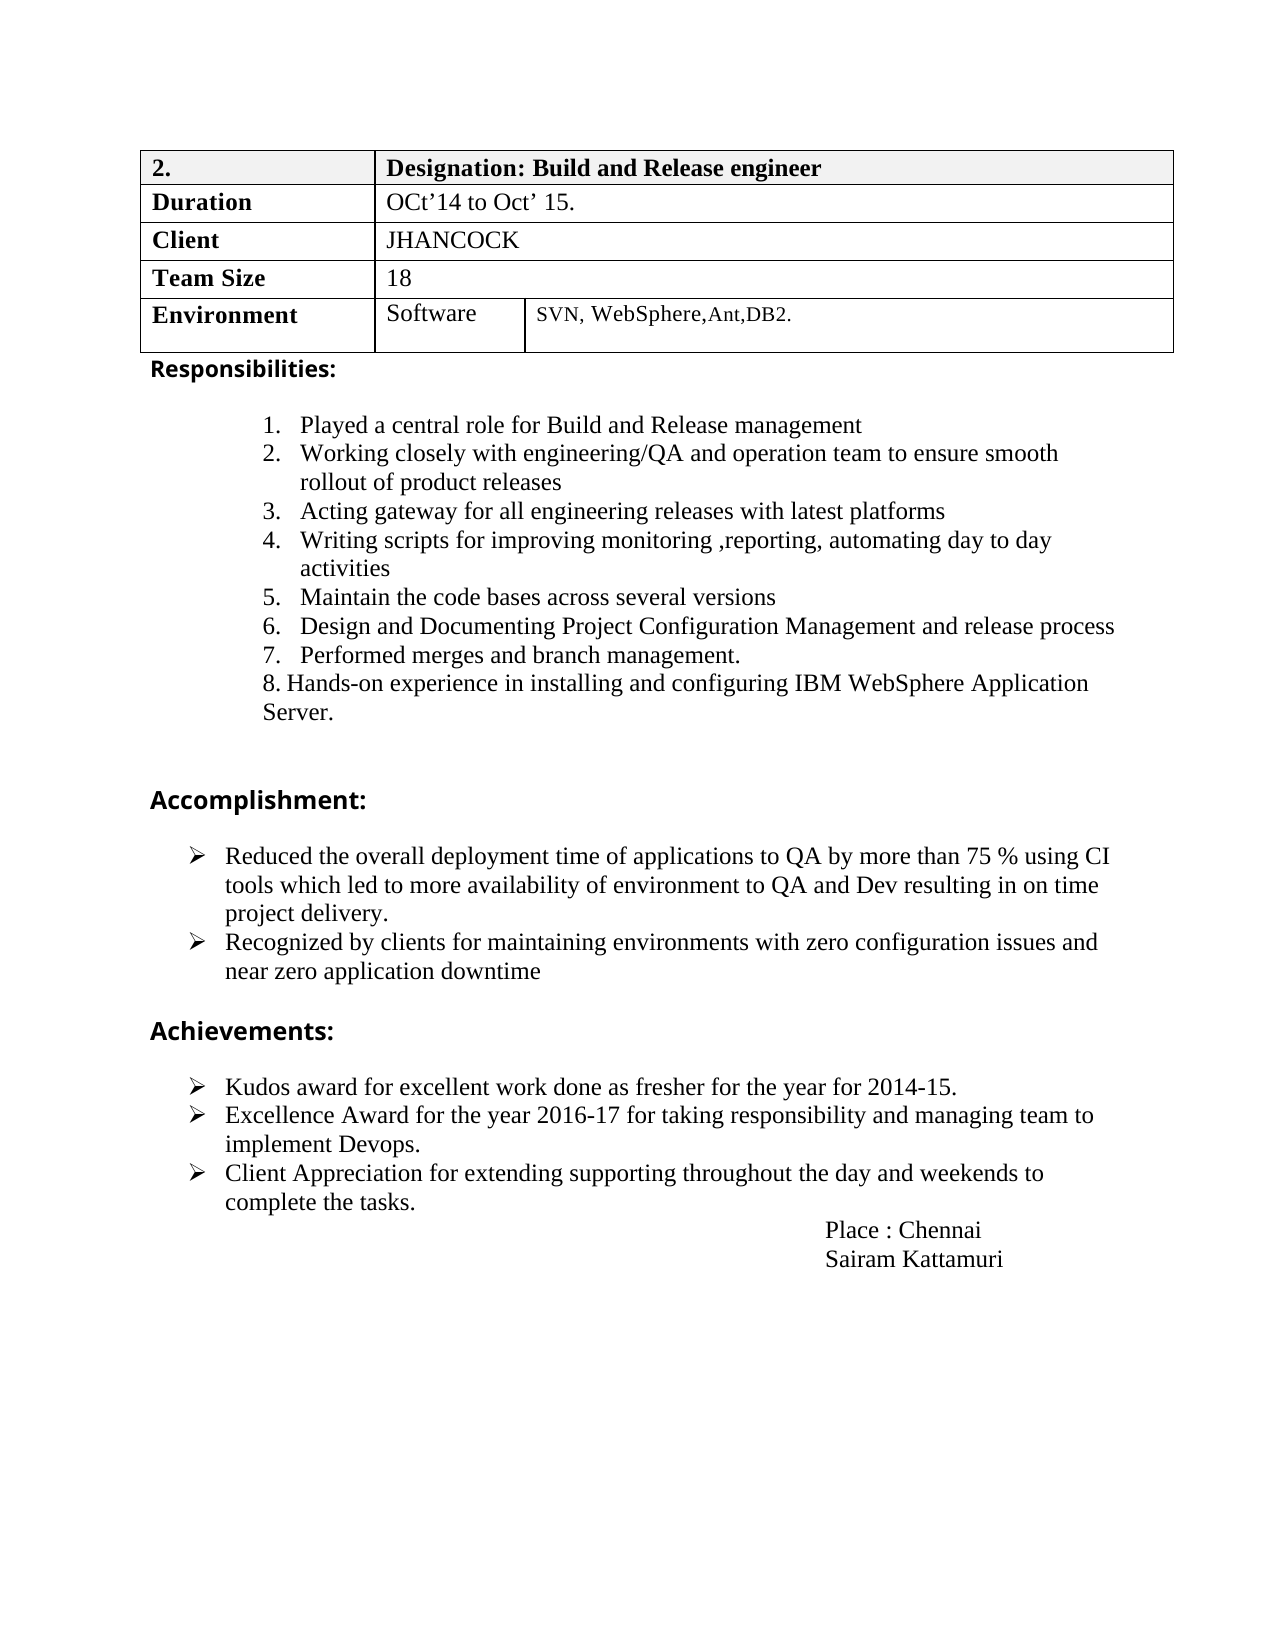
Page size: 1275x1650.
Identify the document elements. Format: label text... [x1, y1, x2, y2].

table_cell Team Size [141, 261, 374, 297]
list Reduced the overall deployment time of applications to QA by more than 75 % using CI tools which led to more availability of environment to QA and Dev resulting in on time project delivery. [187, 841, 1125, 927]
table_cell 18 [376, 261, 1173, 297]
table_cell Duration [141, 185, 374, 222]
text Achievements: [150, 1013, 1125, 1047]
list Recognized by clients for maintaining environments with zero configuration issues and near zero application downtime [187, 927, 1125, 985]
list Sairam Kattamuri [825, 1244, 1125, 1273]
list 8. Hands-on experience in installing and configuring IBM WebSphere Application Server. [262, 668, 1125, 754]
list Kudos award for excellent work done as fresher for the year for 2014-15. [187, 1072, 1125, 1100]
text Accomplishment: [150, 783, 1125, 817]
list Writing scripts for improving monitoring ,reporting, automating day to day activities [262, 525, 1125, 582]
table_cell Client [141, 223, 374, 259]
list Maintain the code bases across several versions [262, 582, 1125, 611]
list Place : Chennai [825, 1215, 1125, 1244]
table_cell Environment [141, 299, 374, 352]
text Responsibilities: [150, 353, 1125, 384]
list Design and Documenting Project Configuration Management and release process [262, 611, 1125, 640]
list Excellence Award for the year 2016-17 for taking responsibility and managing team to implement Devops. [187, 1100, 1125, 1158]
list Client Appreciation for extending supporting throughout the day and weekends to complete the tasks. [187, 1158, 1125, 1215]
list Acting gateway for all engineering releases with latest platforms [262, 496, 1125, 525]
table_header Designation: Build and Release engineer [376, 151, 1173, 184]
table_cell JHANCOCK [376, 223, 1173, 259]
list Played a central role for Build and Release management [262, 410, 1125, 438]
list Working closely with engineering/QA and operation team to ensure smooth rollout of product releases [262, 438, 1125, 496]
table_header 2. [141, 151, 374, 184]
list Performed merges and branch management. [262, 640, 1125, 668]
table_cell Software [376, 299, 524, 352]
table_cell OCt’14 to Oct’ 15. [376, 185, 1173, 222]
table_cell SVN, WebSphere,Ant,DB2. [526, 299, 1173, 352]
